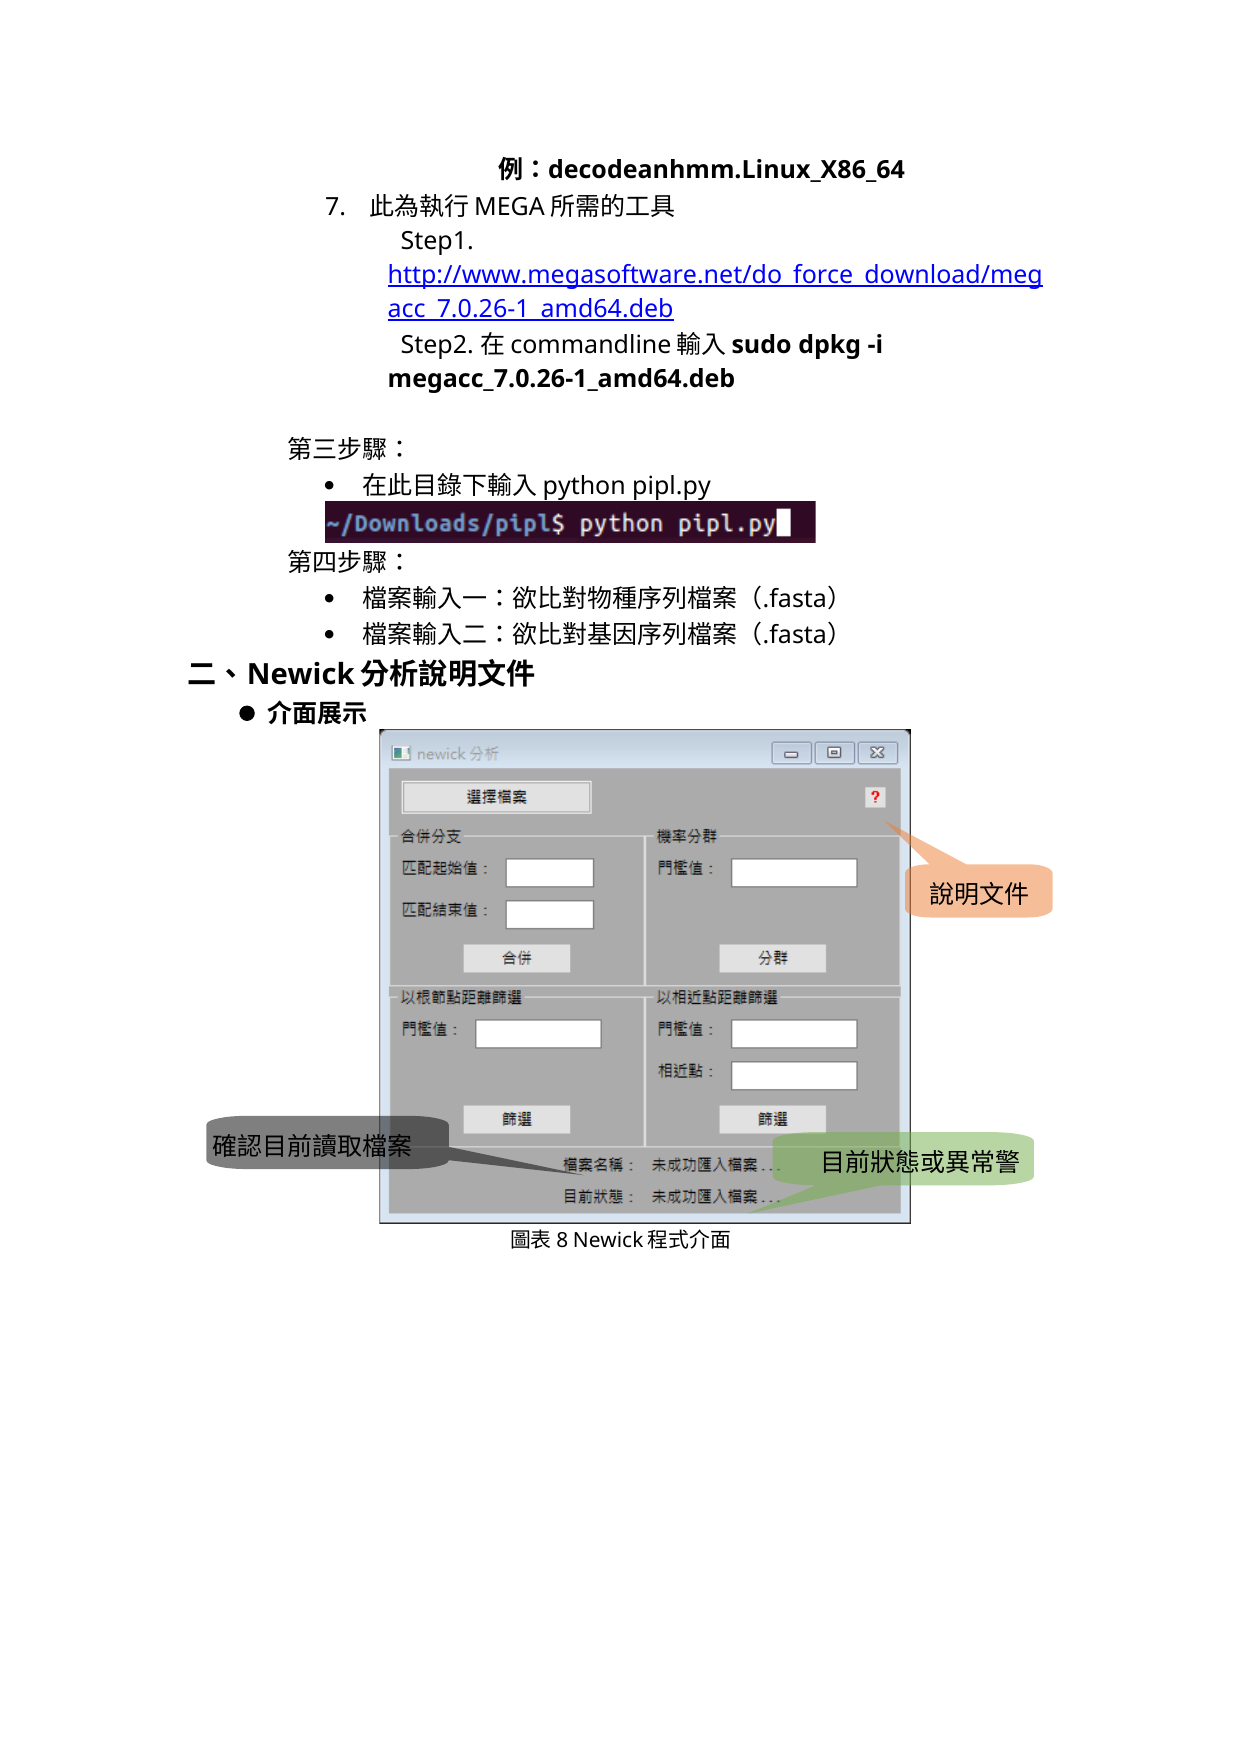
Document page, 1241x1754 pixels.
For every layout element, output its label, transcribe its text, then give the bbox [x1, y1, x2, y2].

text 圖表 8 Newick程式介面 [187, 1223, 1053, 1253]
picture [325, 501, 816, 543]
text 第四步驟： [287, 542, 1053, 578]
list 檔案輸入二：欲比對基因序列檔案（.fasta） [325, 615, 1053, 651]
list 此為執行MEGA所需的工具 [325, 186, 1053, 222]
text Step1. http://www.megasoftware.net/do_force_download/megacc_7.0.26-1_amd64.deb [387, 222, 1053, 325]
text 例：decodeanhmm.Linux_X86_64 [387, 150, 1053, 186]
text 第三步驟： [287, 429, 1053, 465]
list 介面展示 [237, 693, 1053, 729]
list 檔案輸入一：欲比對物種序列檔案（.fasta） [325, 578, 1053, 615]
list 在此目錄下輸入python pipl.py [325, 465, 1053, 502]
title Newick分析說明文件 [187, 651, 1053, 693]
text Step2. 在commandline輸入sudo dpkg -i megacc_7.0.26-1_amd64.deb [387, 325, 1053, 395]
